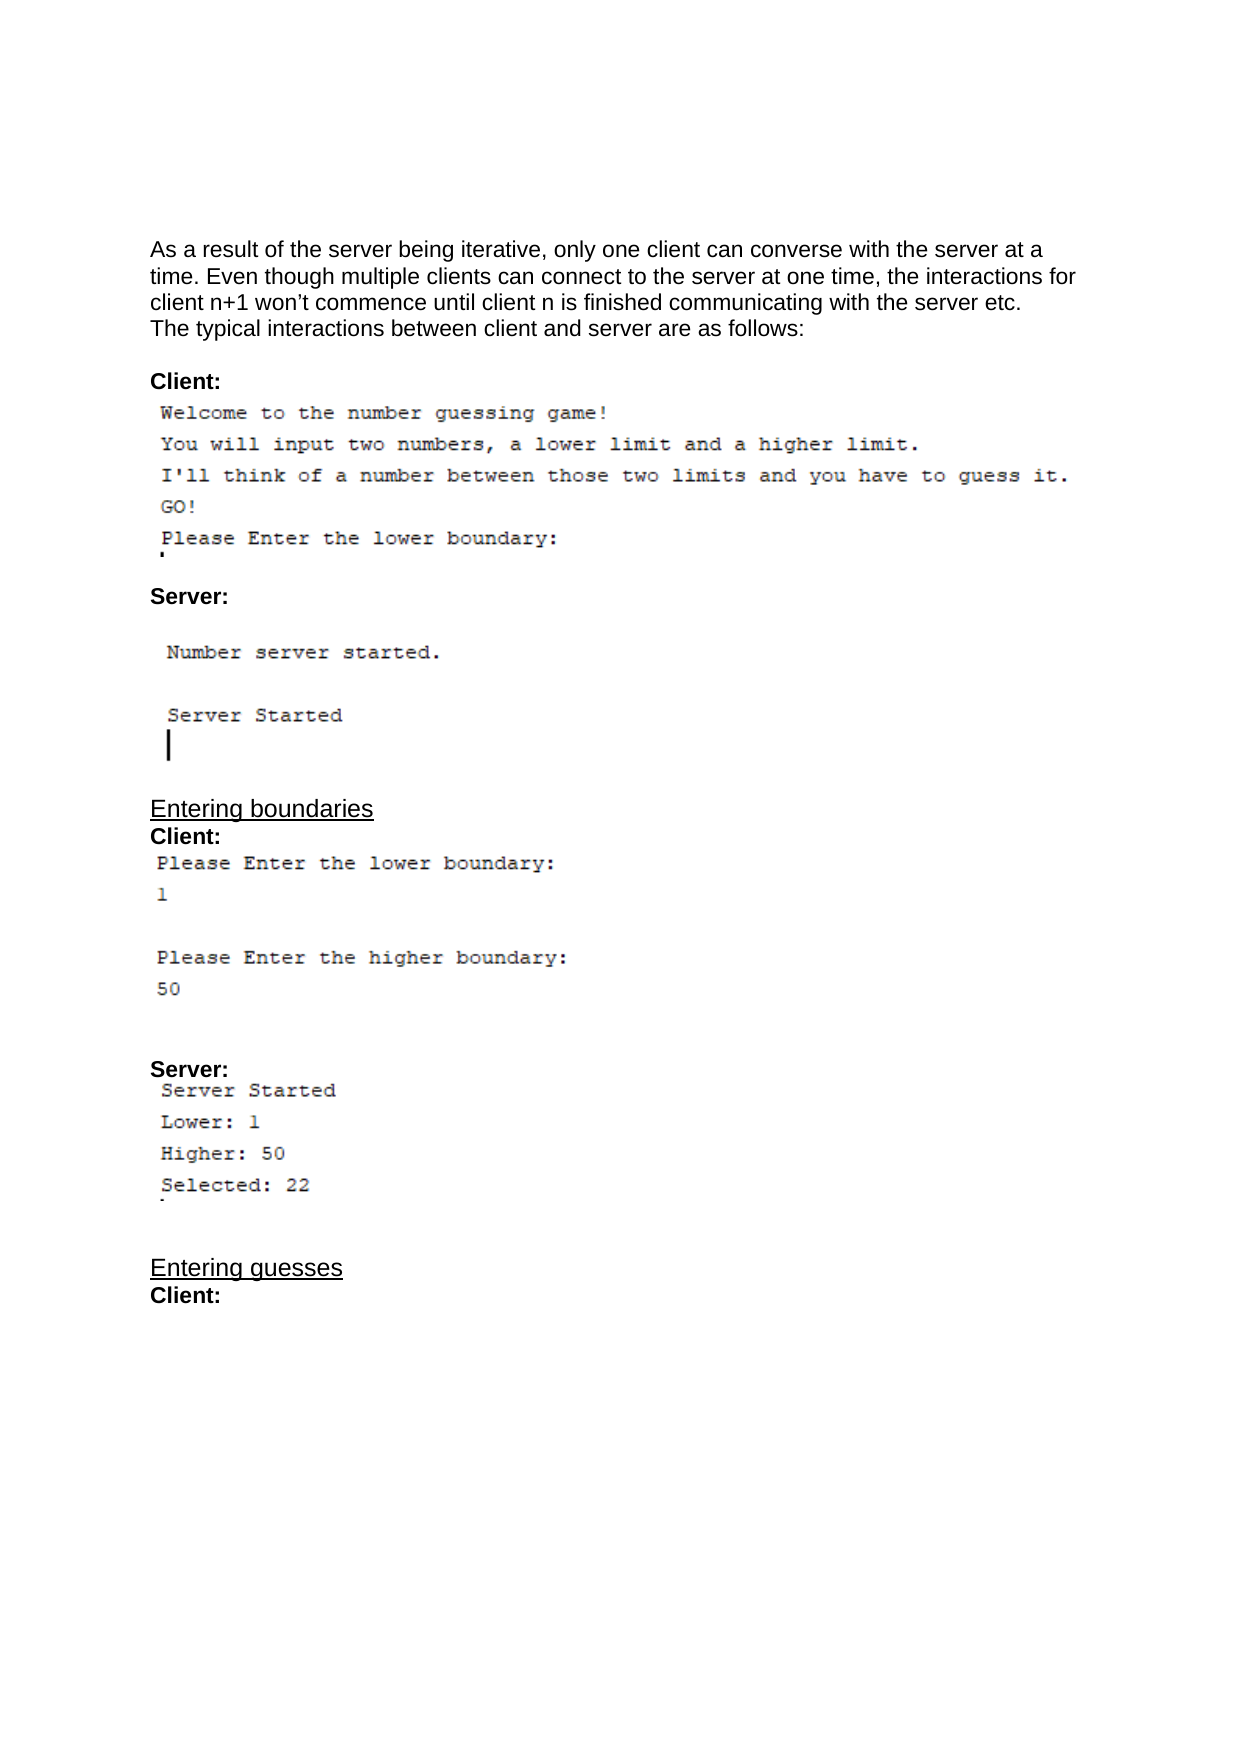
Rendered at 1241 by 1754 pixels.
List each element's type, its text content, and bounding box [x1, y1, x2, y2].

text As a result of the server being iterative, only one client can converse with the server at a time. Even though multiple clients can connect to the server at one time, the interactions for client n+1 won’t commence until client n is finished communicating with the server etc. [150, 236, 1090, 315]
text Entering boundaries [150, 794, 1090, 823]
text Client: [150, 823, 1090, 849]
text Entering guesses [150, 1253, 1090, 1282]
text Server: [150, 1056, 1090, 1082]
picture [150, 849, 618, 1030]
picture [150, 635, 471, 769]
picture [150, 394, 1091, 557]
text The typical interactions between client and server are as follows: [150, 315, 1090, 342]
text Client: [150, 1282, 1090, 1308]
picture [150, 1082, 397, 1201]
text Client: [150, 368, 1090, 394]
text Server: [150, 583, 1090, 609]
